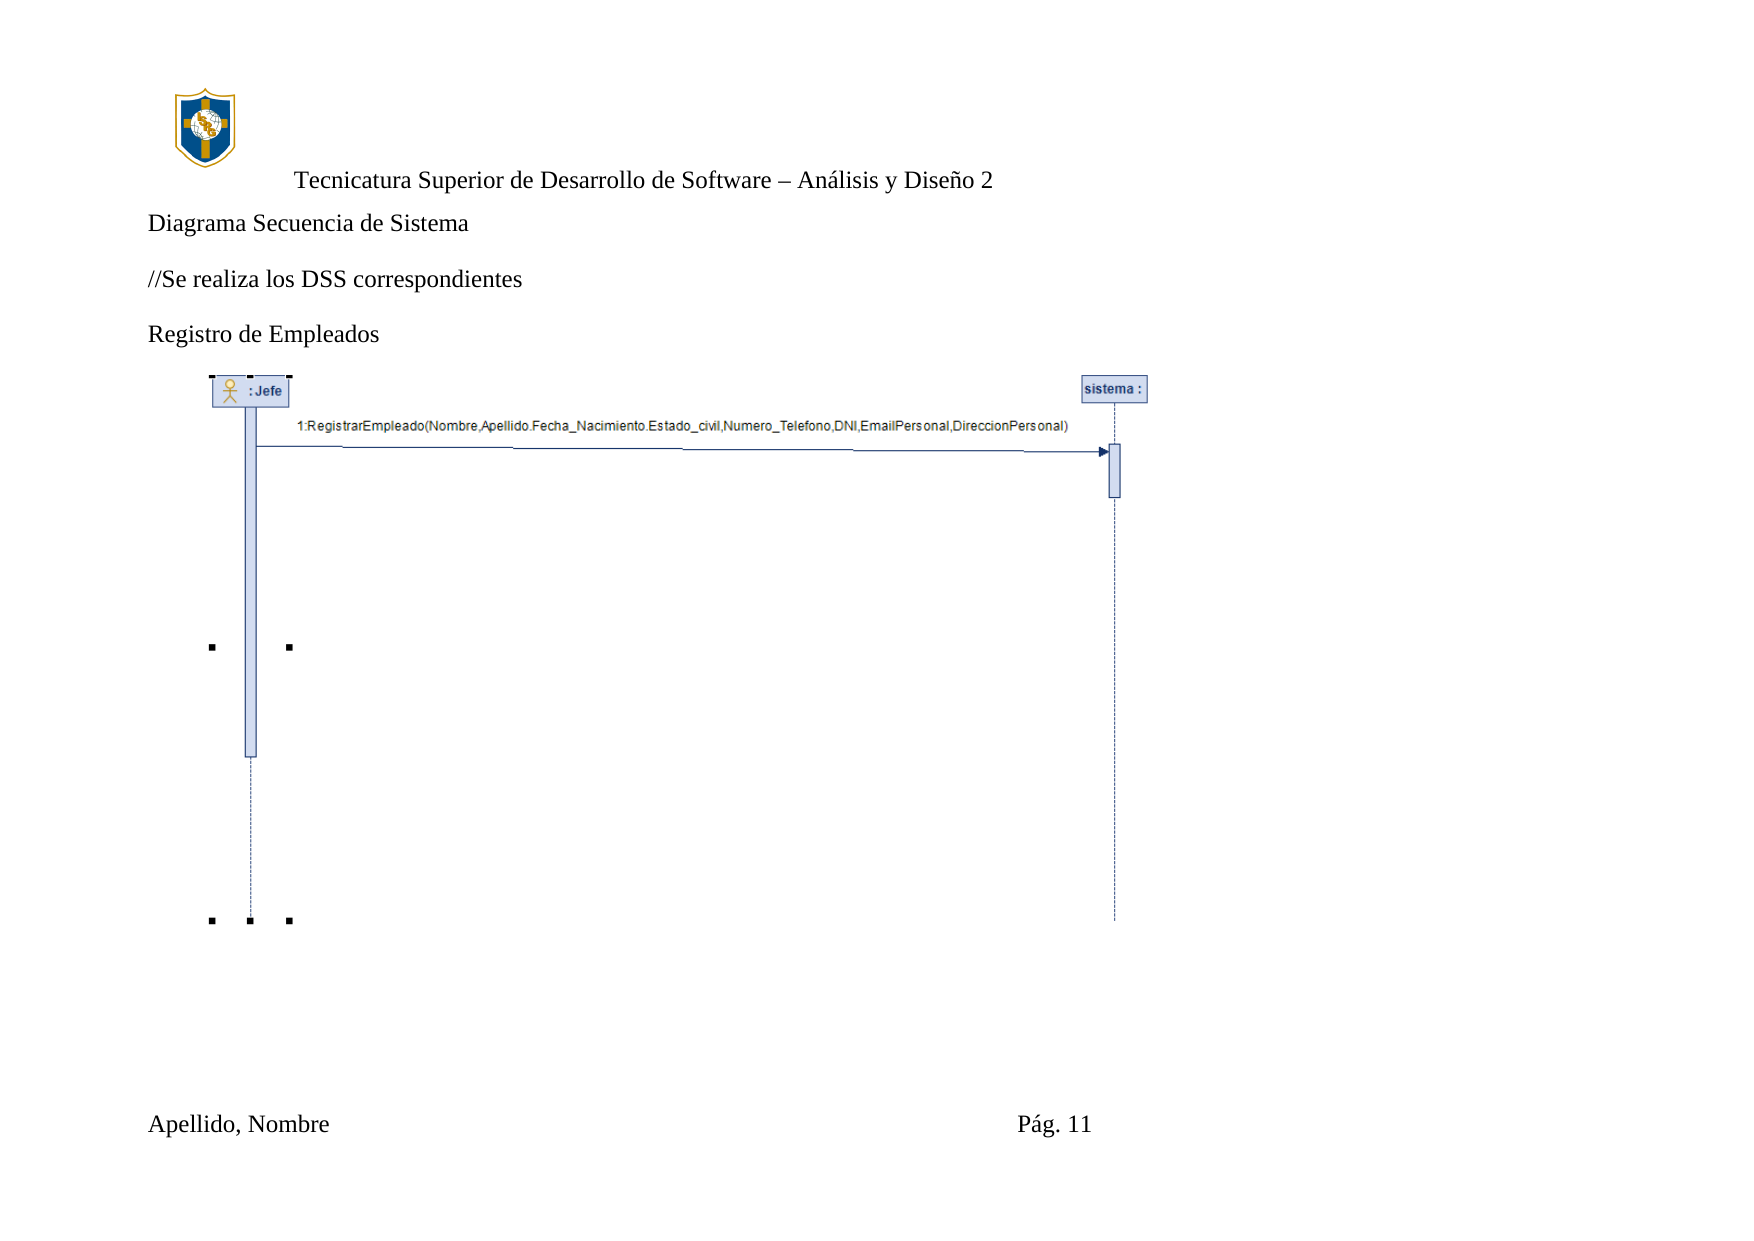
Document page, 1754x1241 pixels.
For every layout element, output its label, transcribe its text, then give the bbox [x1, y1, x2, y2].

picture [147, 375, 1164, 933]
text Diagrama Secuencia de Sistema [148, 208, 1606, 237]
text //Se realiza los DSS correspondientes [148, 264, 1606, 293]
picture [147, 73, 263, 189]
text Registro de Empleados [148, 319, 1606, 348]
